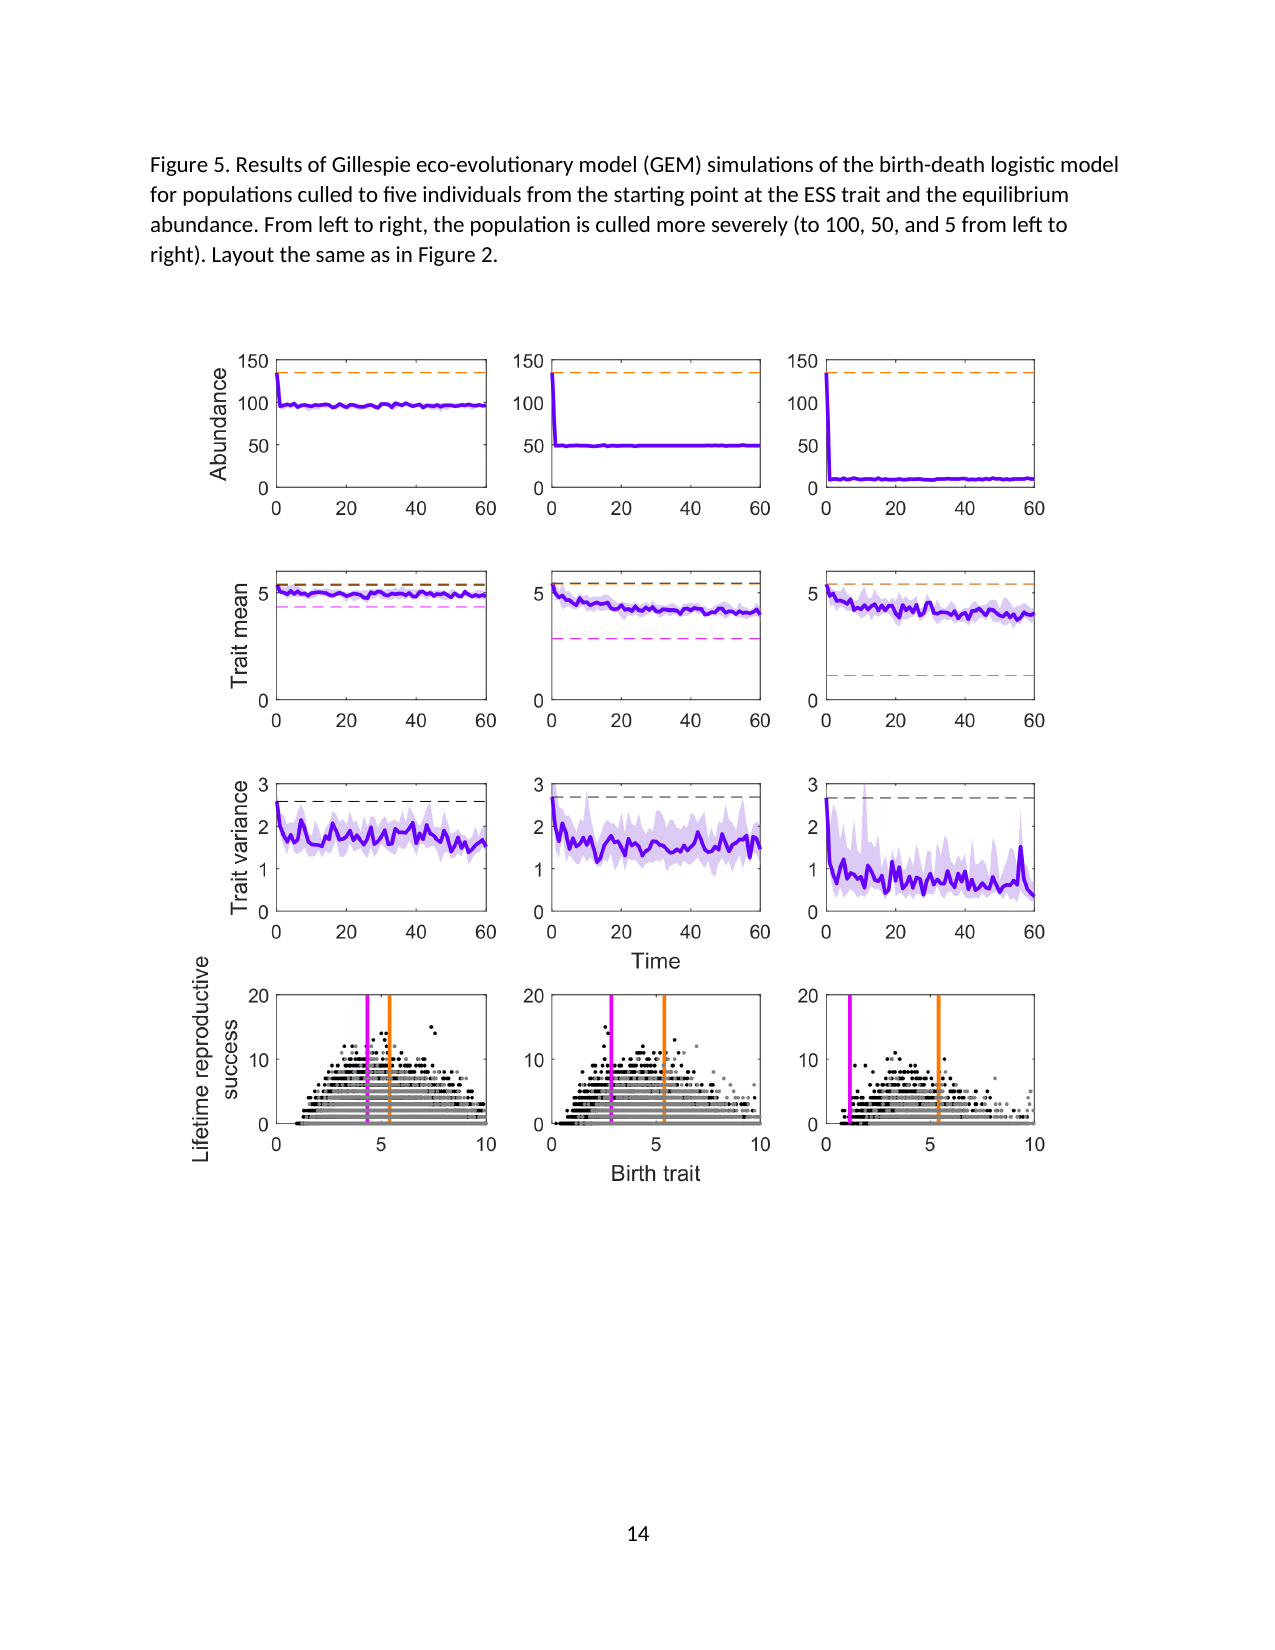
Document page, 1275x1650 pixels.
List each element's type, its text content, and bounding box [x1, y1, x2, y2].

picture [150, 287, 1126, 1254]
text Figure 5. Results of Gillespie eco-evolutionary model (GEM) simulations of the birth-death logistic model for populations culled to five individuals from the starting point at the ESS trait and the equilibrium abundance. From left to right, the population is culled more severely (to 100, 50, and 5 from left to right). Layout the same as in Figure 2. [150, 150, 1125, 269]
